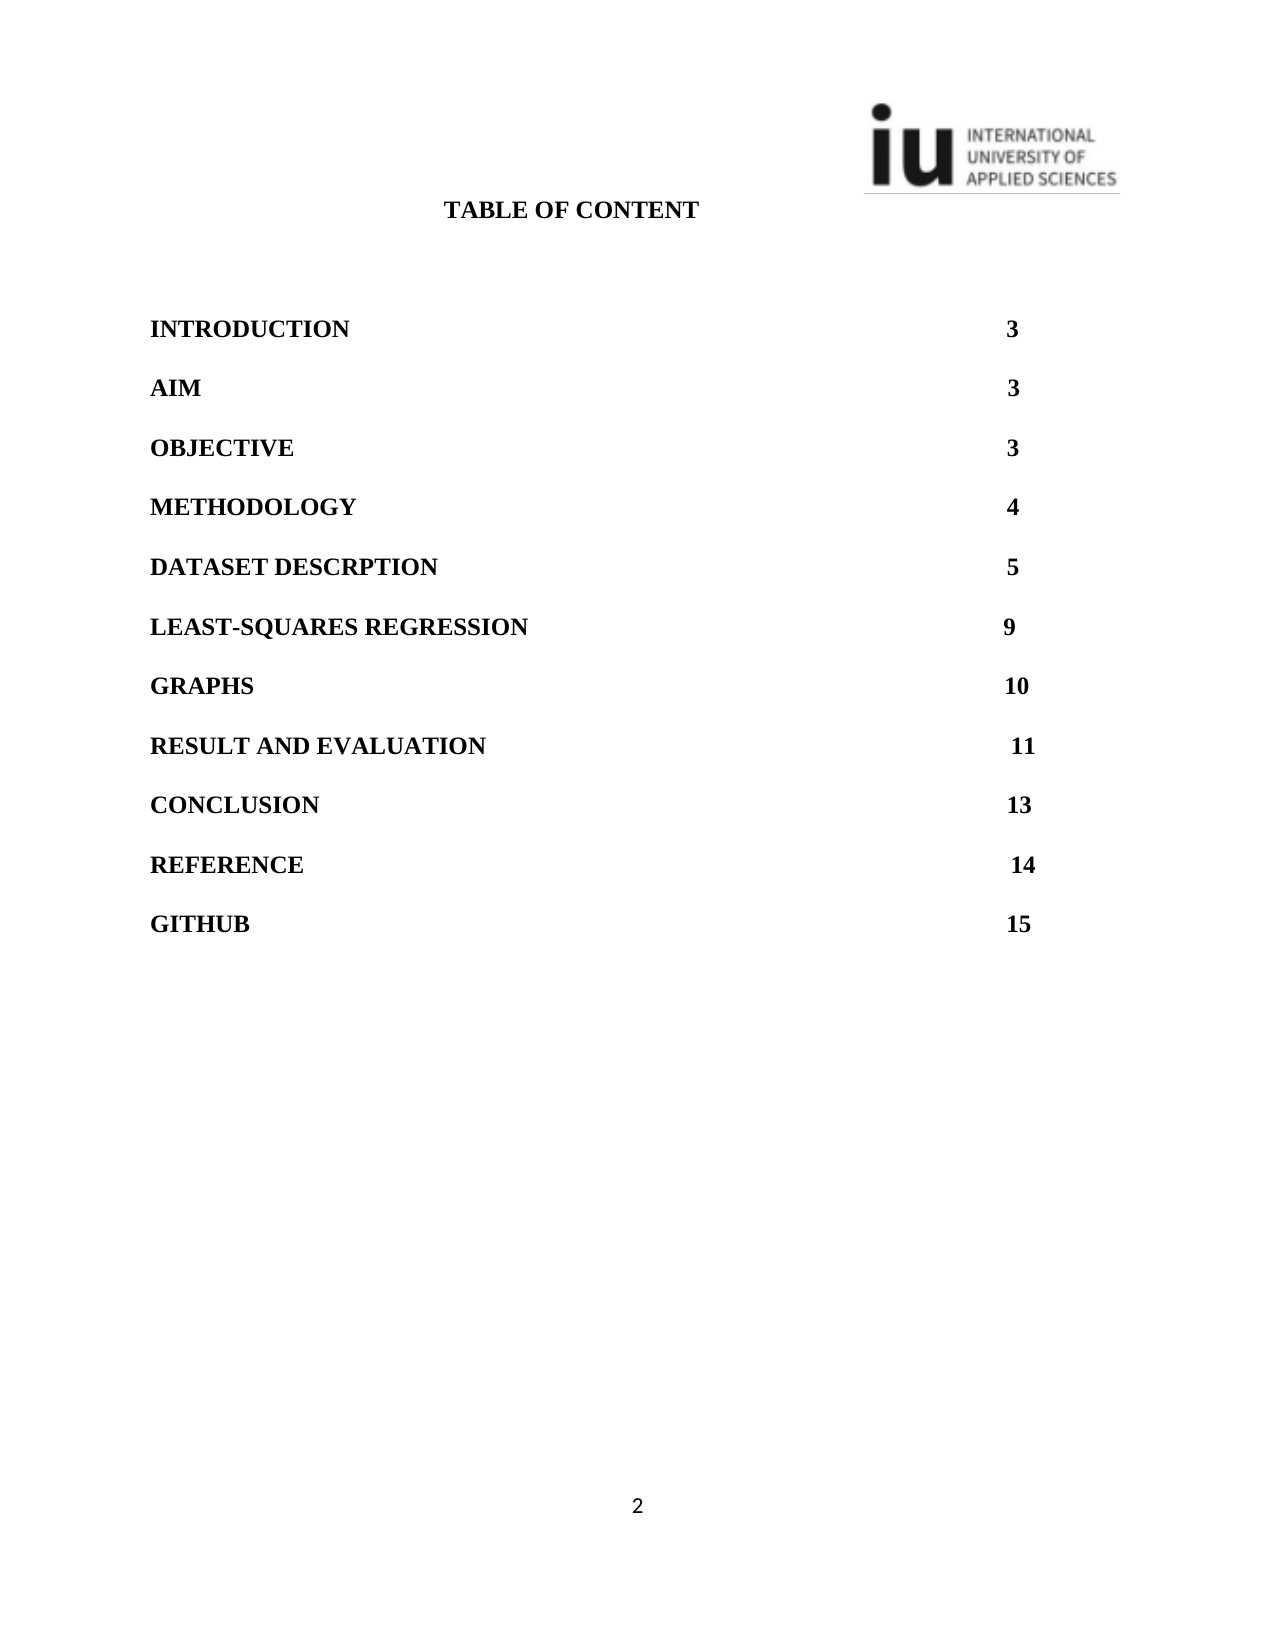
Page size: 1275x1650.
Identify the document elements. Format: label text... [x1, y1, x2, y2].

text OBJECTIVE 3 [150, 433, 1125, 462]
text REFERENCE 14 [150, 850, 1125, 879]
text CONCLUSION 13 [150, 790, 1125, 819]
text METHODOLOGY 4 [150, 492, 1125, 521]
text LEAST-SQUARES REGRESSION 9 [150, 612, 1125, 640]
text RESULT AND EVALUATION 11 [150, 731, 1125, 759]
text TABLE OF CONTENT [150, 195, 1125, 224]
picture [863, 102, 1121, 196]
text GRAPHS 10 [150, 671, 1125, 700]
text INTRODUCTION 3 [150, 314, 1125, 342]
text AIM 3 [150, 373, 1125, 402]
text GITHUB 15 [150, 909, 1125, 938]
text DATASET DESCRPTION 5 [150, 552, 1125, 581]
